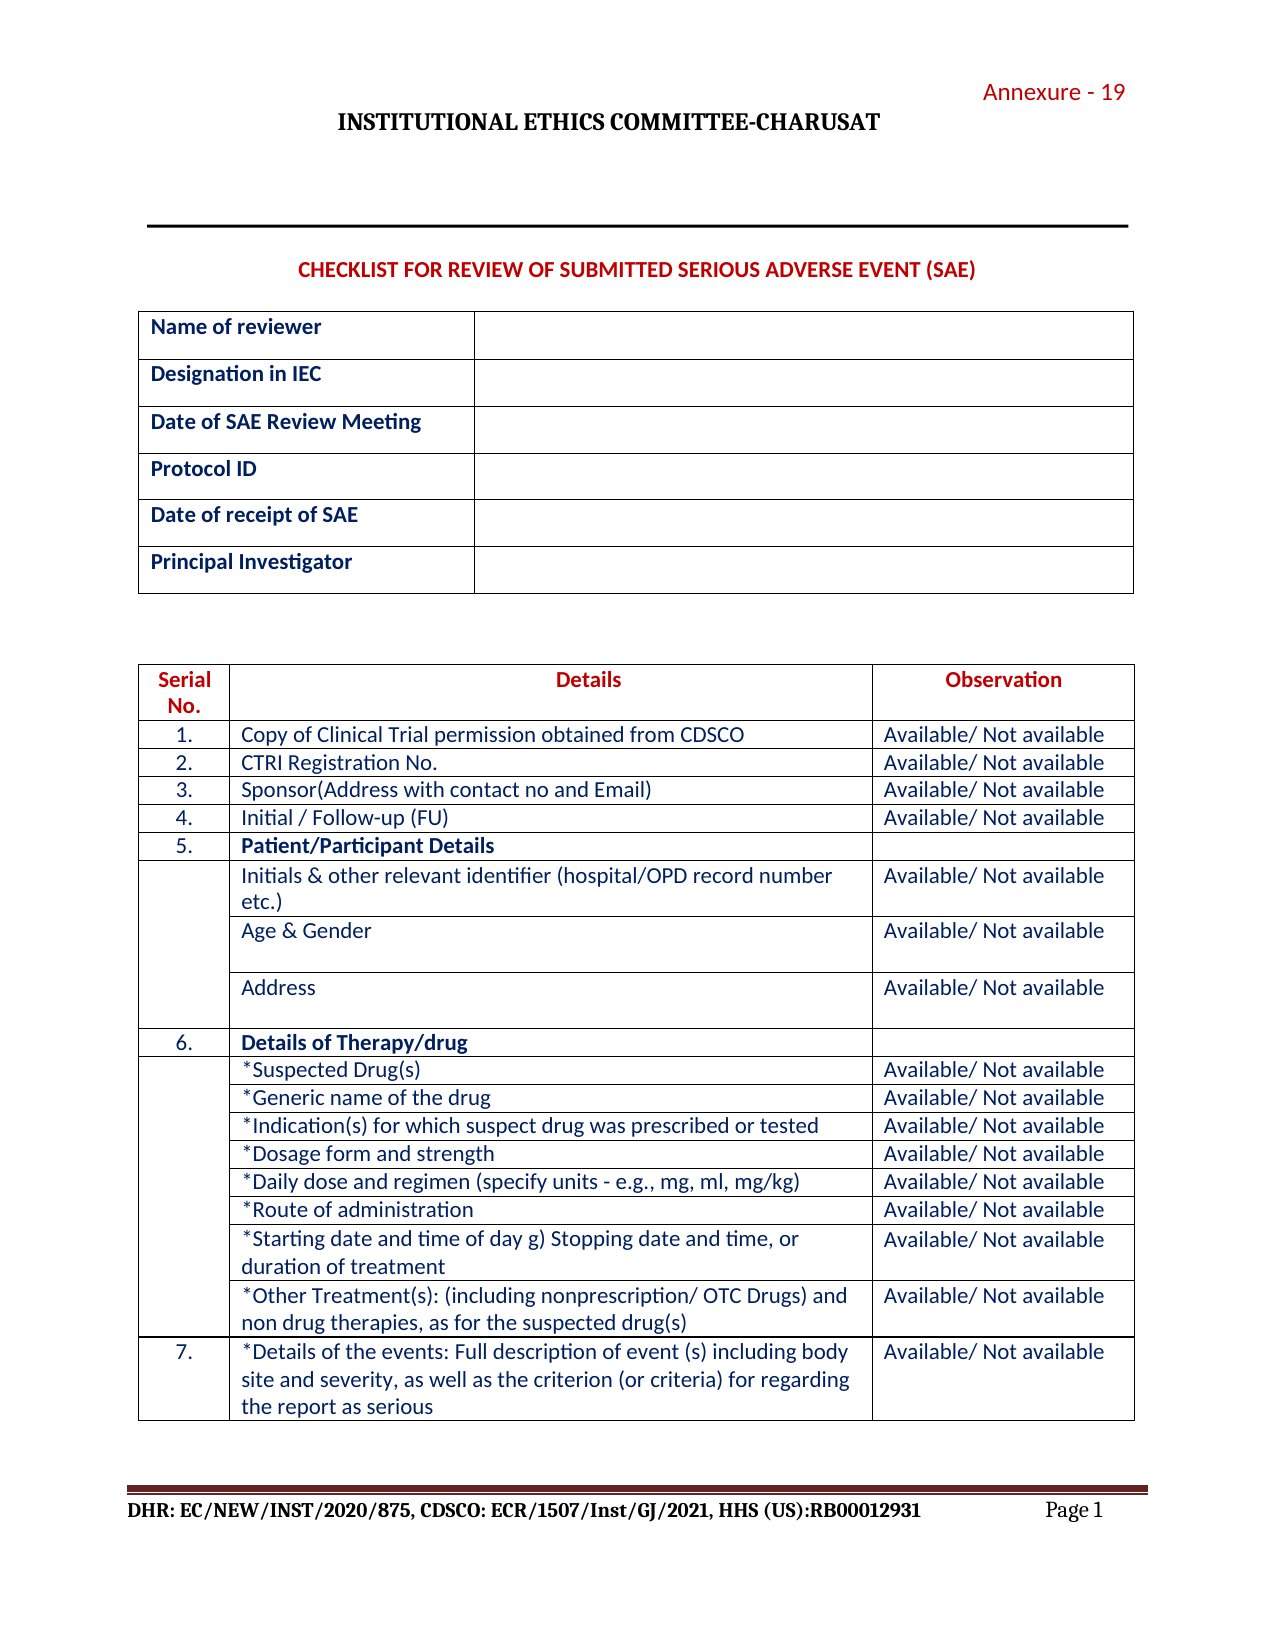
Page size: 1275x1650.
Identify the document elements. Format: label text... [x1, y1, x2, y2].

table_cell Designation in IEC [139, 360, 474, 406]
table_cell 2. [139, 749, 229, 776]
table_cell *Other Treatment(s): (including nonprescription/ OTC Drugs) and non drug therapies, as for the suspected drug(s) [230, 1281, 872, 1336]
table_cell 7. [139, 1338, 229, 1420]
table_cell Available/ Not available [873, 861, 1134, 916]
table_cell Available/ Not available [873, 917, 1134, 972]
table_cell 6. [139, 1029, 229, 1056]
table_cell Copy of Clinical Trial permission obtained from CDSCO [230, 721, 872, 748]
table_cell *Route of administration [230, 1197, 872, 1224]
table_cell [475, 360, 1133, 406]
table_cell 5. [139, 833, 229, 860]
table_header [475, 312, 1133, 359]
table_cell [139, 1057, 229, 1336]
table_cell 3. [139, 777, 229, 804]
table_cell [873, 833, 1134, 860]
table_cell Available/ Not available [873, 1197, 1134, 1224]
table_cell Date of receipt of SAE [139, 500, 474, 546]
table_cell 1. [139, 721, 229, 748]
table_cell Available/ Not available [873, 749, 1134, 776]
table_cell Available/ Not available [873, 1057, 1134, 1084]
table_header Observation [873, 665, 1134, 720]
table_cell *Generic name of the drug [230, 1085, 872, 1112]
table_cell Available/ Not available [873, 1085, 1134, 1112]
table_cell [475, 500, 1133, 546]
table_cell *Dosage form and strength [230, 1141, 872, 1168]
table_cell Date of SAE Review Meeting [139, 407, 474, 453]
table_cell [139, 861, 229, 1028]
table_cell *Daily dose and regimen (specify units - e.g., mg, ml, mg/kg) [230, 1169, 872, 1196]
table_cell Principal Investigator [139, 547, 474, 593]
table_cell [475, 547, 1133, 593]
table_cell Sponsor(Address with contact no and Email) [230, 777, 872, 804]
table_cell *Indication(s) for which suspect drug was prescribed or tested [230, 1113, 872, 1140]
table_cell Available/ Not available [873, 805, 1134, 832]
table_cell [475, 454, 1133, 499]
table_cell Available/ Not available [873, 1281, 1134, 1336]
table_cell [873, 1029, 1134, 1056]
table_cell Initial / Follow-up (FU) [230, 805, 872, 832]
table_cell Address [230, 973, 872, 1028]
table_cell 4. [139, 805, 229, 832]
table_header Details [230, 665, 872, 720]
table_cell CTRI Registration No. [230, 749, 872, 776]
table_cell Patient/Participant Details [230, 833, 872, 860]
table_header Serial No. [139, 665, 229, 720]
table_cell Available/ Not available [873, 1169, 1134, 1196]
table_cell Available/ Not available [873, 1113, 1134, 1140]
table_cell Available/ Not available [873, 1338, 1134, 1420]
table_cell *Suspected Drug(s) [230, 1057, 872, 1084]
table_cell Available/ Not available [873, 973, 1134, 1028]
table_cell Available/ Not available [873, 721, 1134, 748]
table_cell *Details of the events: Full description of event (s) including body site and severity, as well as the criterion (or criteria) for regarding the report as serious [230, 1338, 872, 1420]
table_cell [475, 407, 1133, 453]
table_cell Details of Therapy/drug [230, 1029, 872, 1056]
table_cell Age & Gender [230, 917, 872, 972]
table_cell Available/ Not available [873, 1225, 1134, 1280]
table_cell Initials & other relevant identifier (hospital/OPD record number etc.) [230, 861, 872, 916]
table_cell Protocol ID [139, 454, 474, 499]
table_cell *Starting date and time of day g) Stopping date and time, or duration of treatment [230, 1225, 872, 1280]
text CHECKLIST FOR REVIEW OF SUBMITTED SERIOUS ADVERSE EVENT (SAE) [296, 255, 978, 283]
table_cell Available/ Not available [873, 777, 1134, 804]
table_header Name of reviewer [139, 312, 474, 359]
table_cell Available/ Not available [873, 1141, 1134, 1168]
